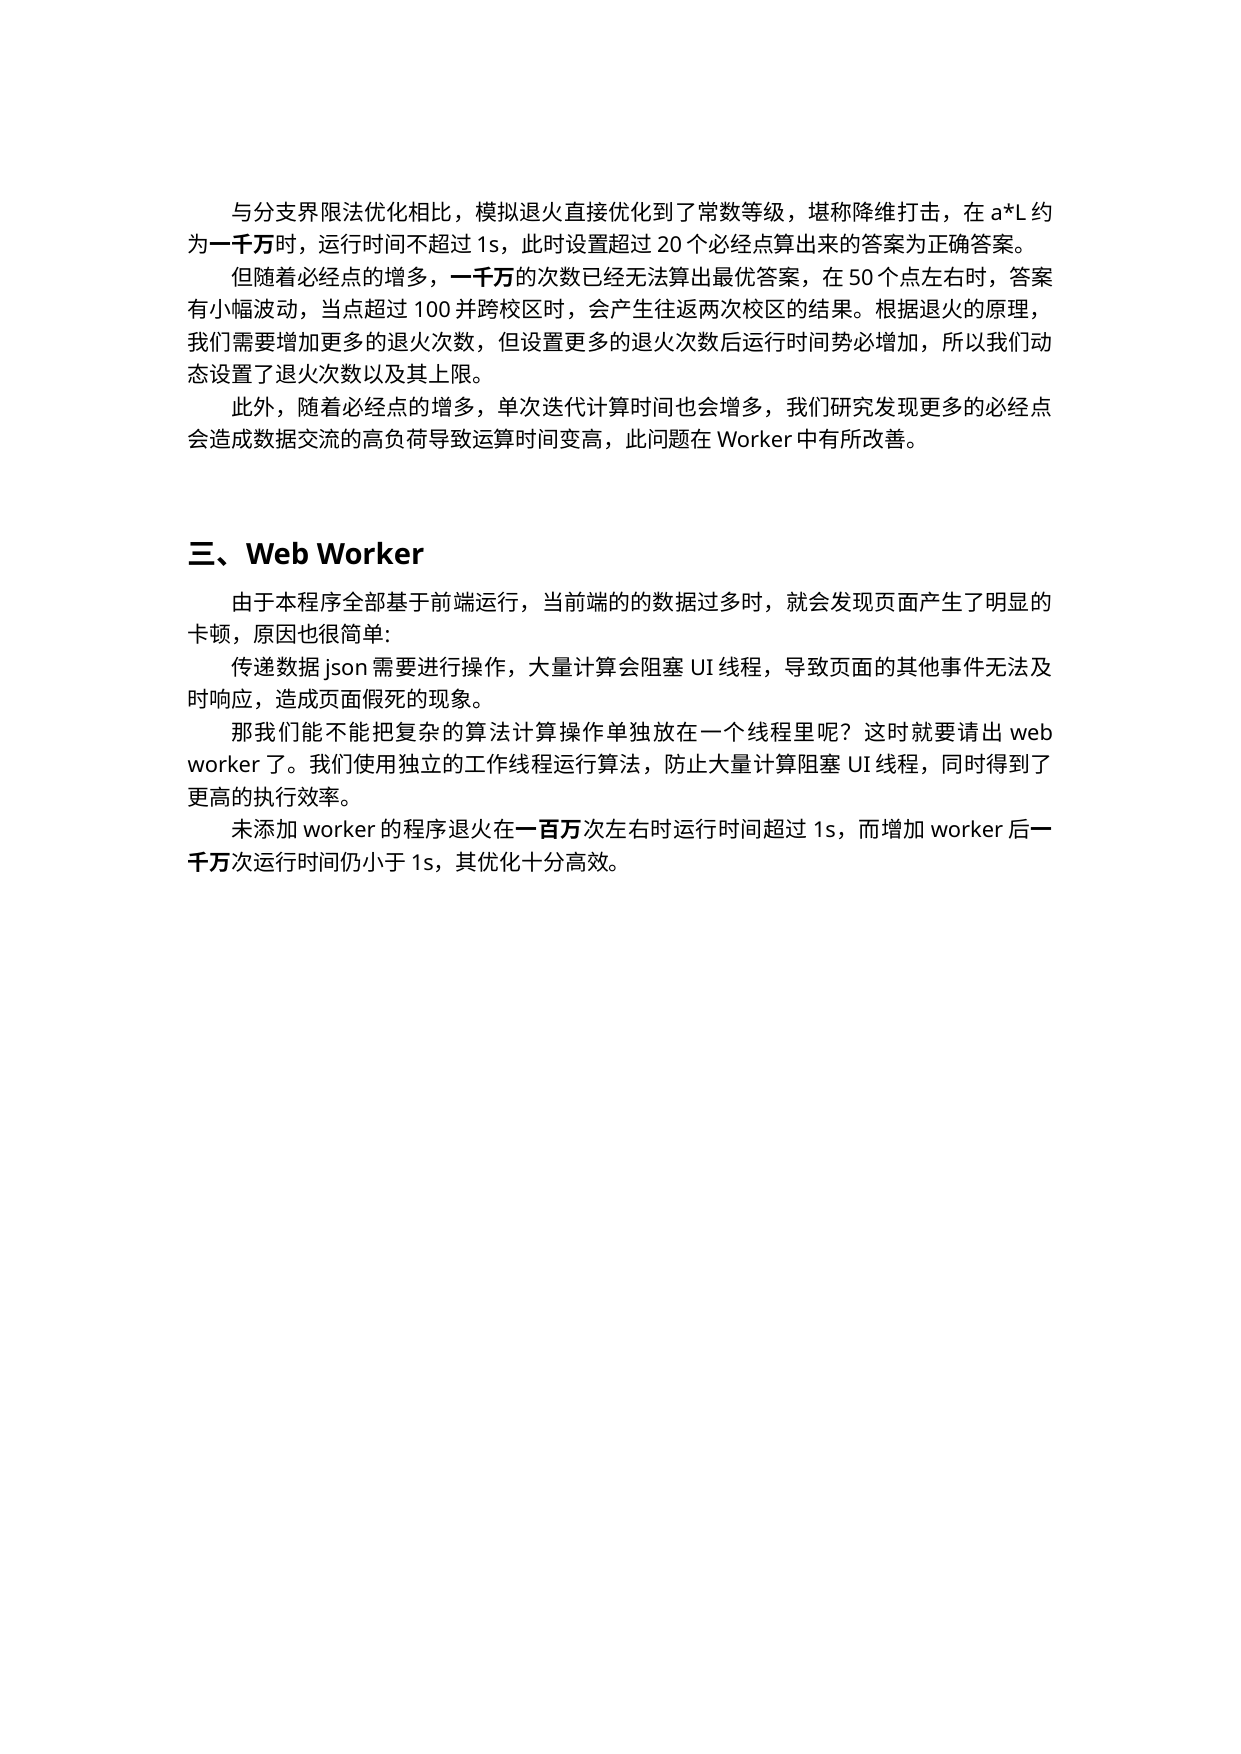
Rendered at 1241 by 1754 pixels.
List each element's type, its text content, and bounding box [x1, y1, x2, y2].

text 与分支界限法优化相比，模拟退火直接优化到了常数等级，堪称降维打击，在a*L约为一千万时，运行时间不超过1s，此时设置超过20个必经点算出来的答案为正确答案。 [187, 194, 1053, 259]
text 传递数据json需要进行操作，大量计算会阻塞UI线程，导致页面的其他事件无法及时响应，造成页面假死的现象。 [187, 649, 1053, 714]
text 那我们能不能把复杂的算法计算操作单独放在一个线程里呢？这时就要请出web worker了。我们使用独立的工作线程运行算法，防止大量计算阻塞UI线程，同时得到了更高的执行效率。 [187, 714, 1053, 812]
text 由于本程序全部基于前端运行，当前端的的数据过多时，就会发现页面产生了明显的卡顿，原因也很简单: [187, 584, 1053, 649]
text 但随着必经点的增多，一千万的次数已经无法算出最优答案，在50个点左右时，答案有小幅波动，当点超过100并跨校区时，会产生往返两次校区的结果。根据退火的原理，我们需要增加更多的退火次数，但设置更多的退火次数后运行时间势必增加，所以我们动态设置了退火次数以及其上限。 [187, 259, 1053, 389]
text 三、Web Worker [187, 519, 1053, 584]
text 未添加worker的程序退火在一百万次左右时运行时间超过1s，而增加worker后一千万次运行时间仍小于1s，其优化十分高效。 [187, 812, 1053, 877]
text 此外，随着必经点的增多，单次迭代计算时间也会增多，我们研究发现更多的必经点会造成数据交流的高负荷导致运算时间变高，此问题在Worker中有所改善。 [187, 389, 1053, 454]
